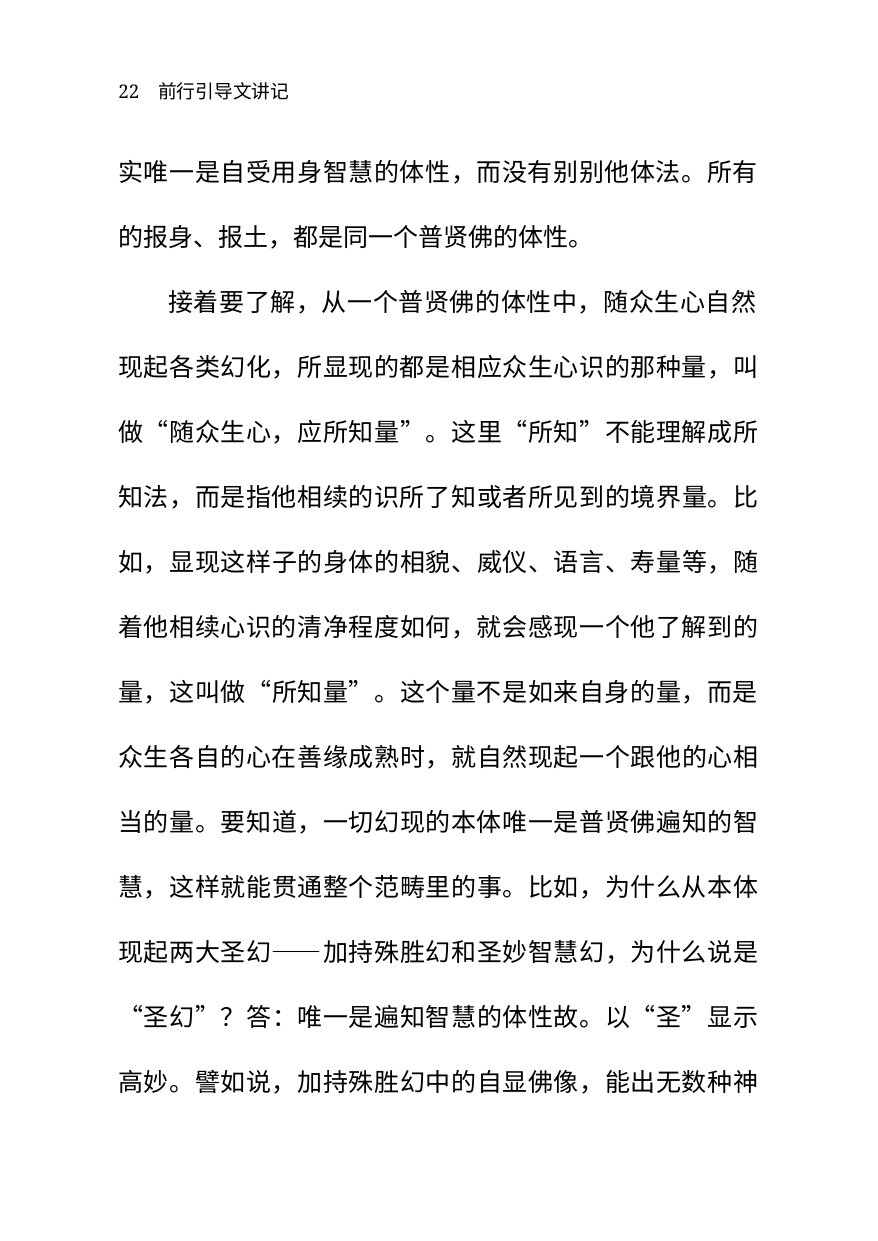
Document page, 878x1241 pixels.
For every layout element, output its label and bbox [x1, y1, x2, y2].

text [118, 138, 759, 268]
text [118, 268, 759, 1113]
